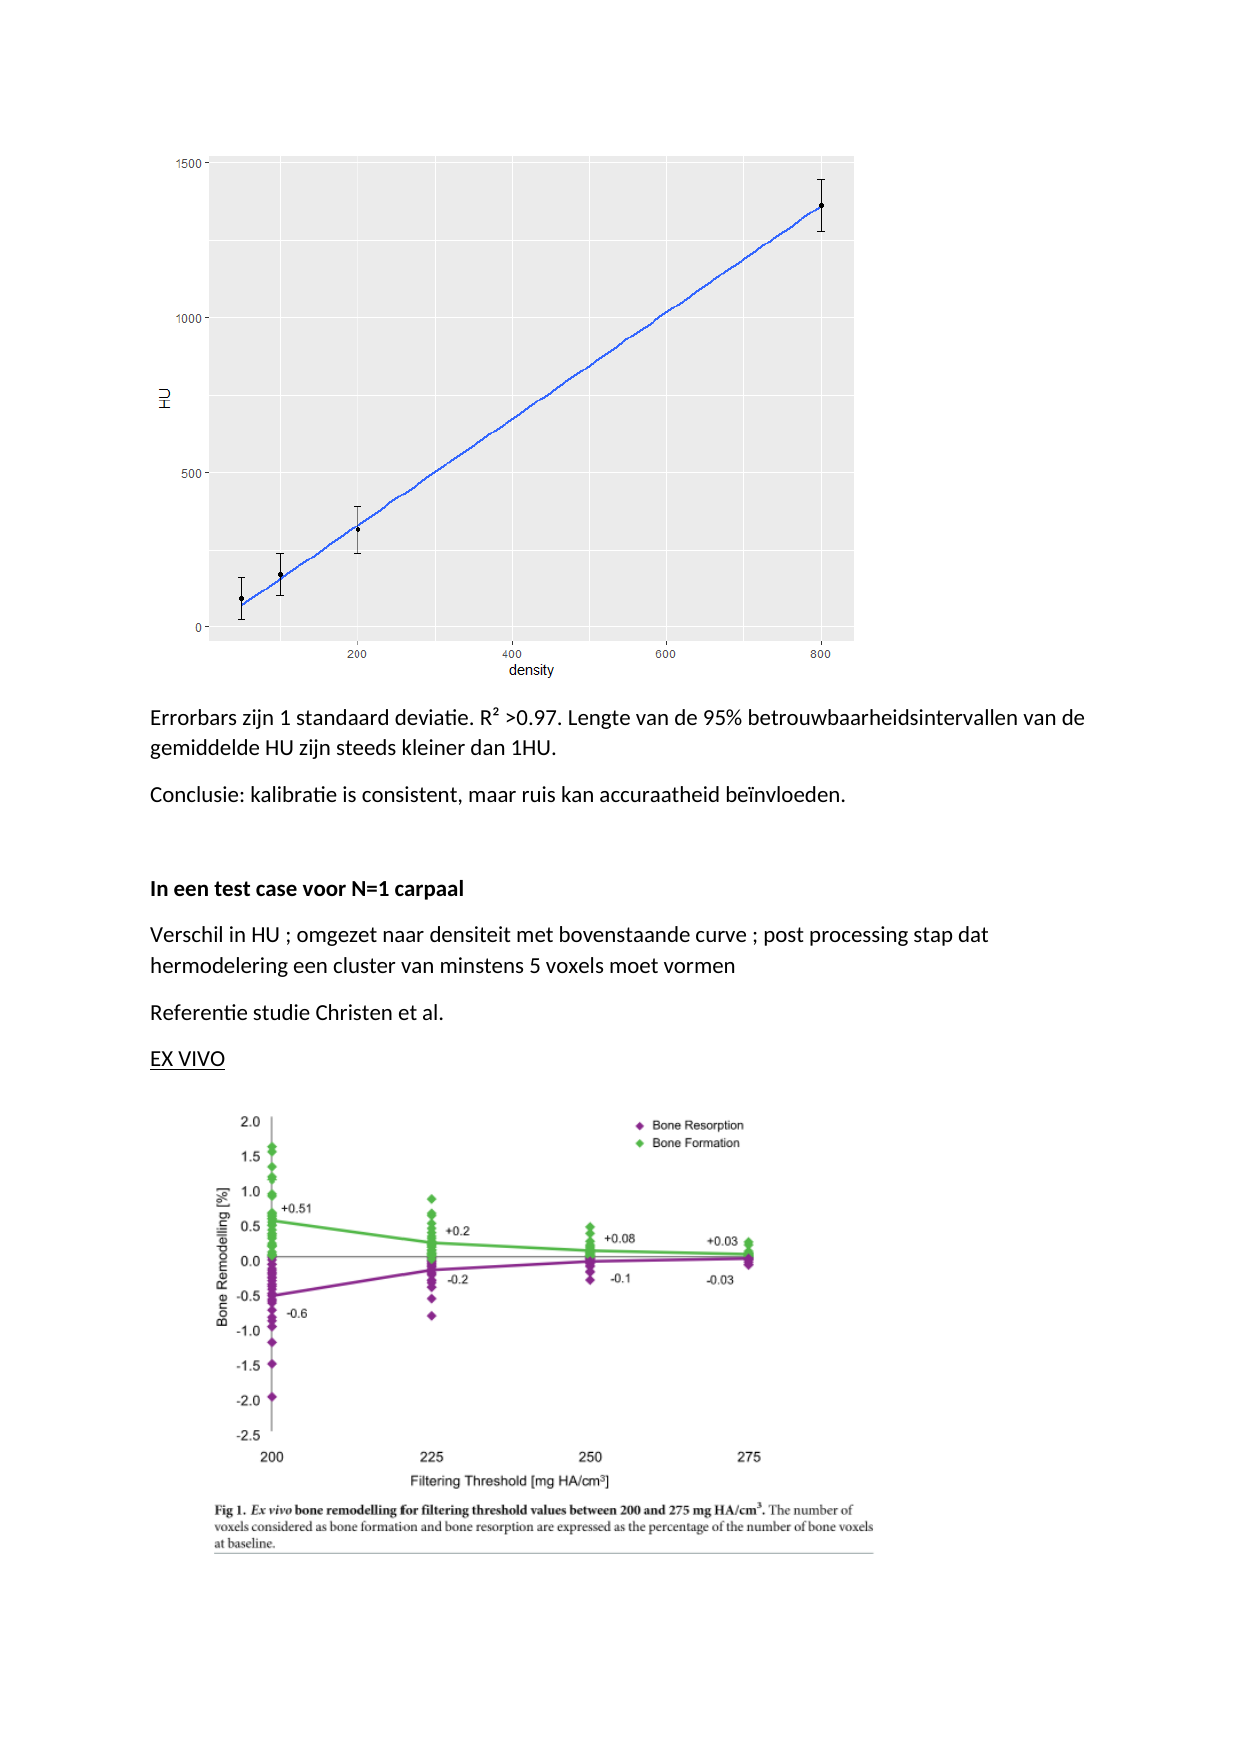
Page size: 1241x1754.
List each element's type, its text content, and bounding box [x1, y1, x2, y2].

text EX VIVO [150, 1044, 1090, 1072]
picture [150, 150, 861, 684]
picture [150, 1091, 905, 1554]
text Conclusie: kalibratie is consistent, maar ruis kan accuraatheid beïnvloeden. [150, 780, 1090, 808]
text In een test case voor N=1 carpaal [150, 874, 1090, 902]
text Errorbars zijn 1 standaard deviatie. R² >0.97. Lengte van de 95% betrouwbaarheidsintervallen van de gemiddelde HU zijn steeds kleiner dan 1HU. [150, 703, 1090, 761]
text Verschil in HU ; omgezet naar densiteit met bovenstaande curve ; post processing stap dat hermodelering een cluster van minstens 5 voxels moet vormen [150, 921, 1090, 979]
text Referentie studie Christen et al. [150, 998, 1090, 1026]
